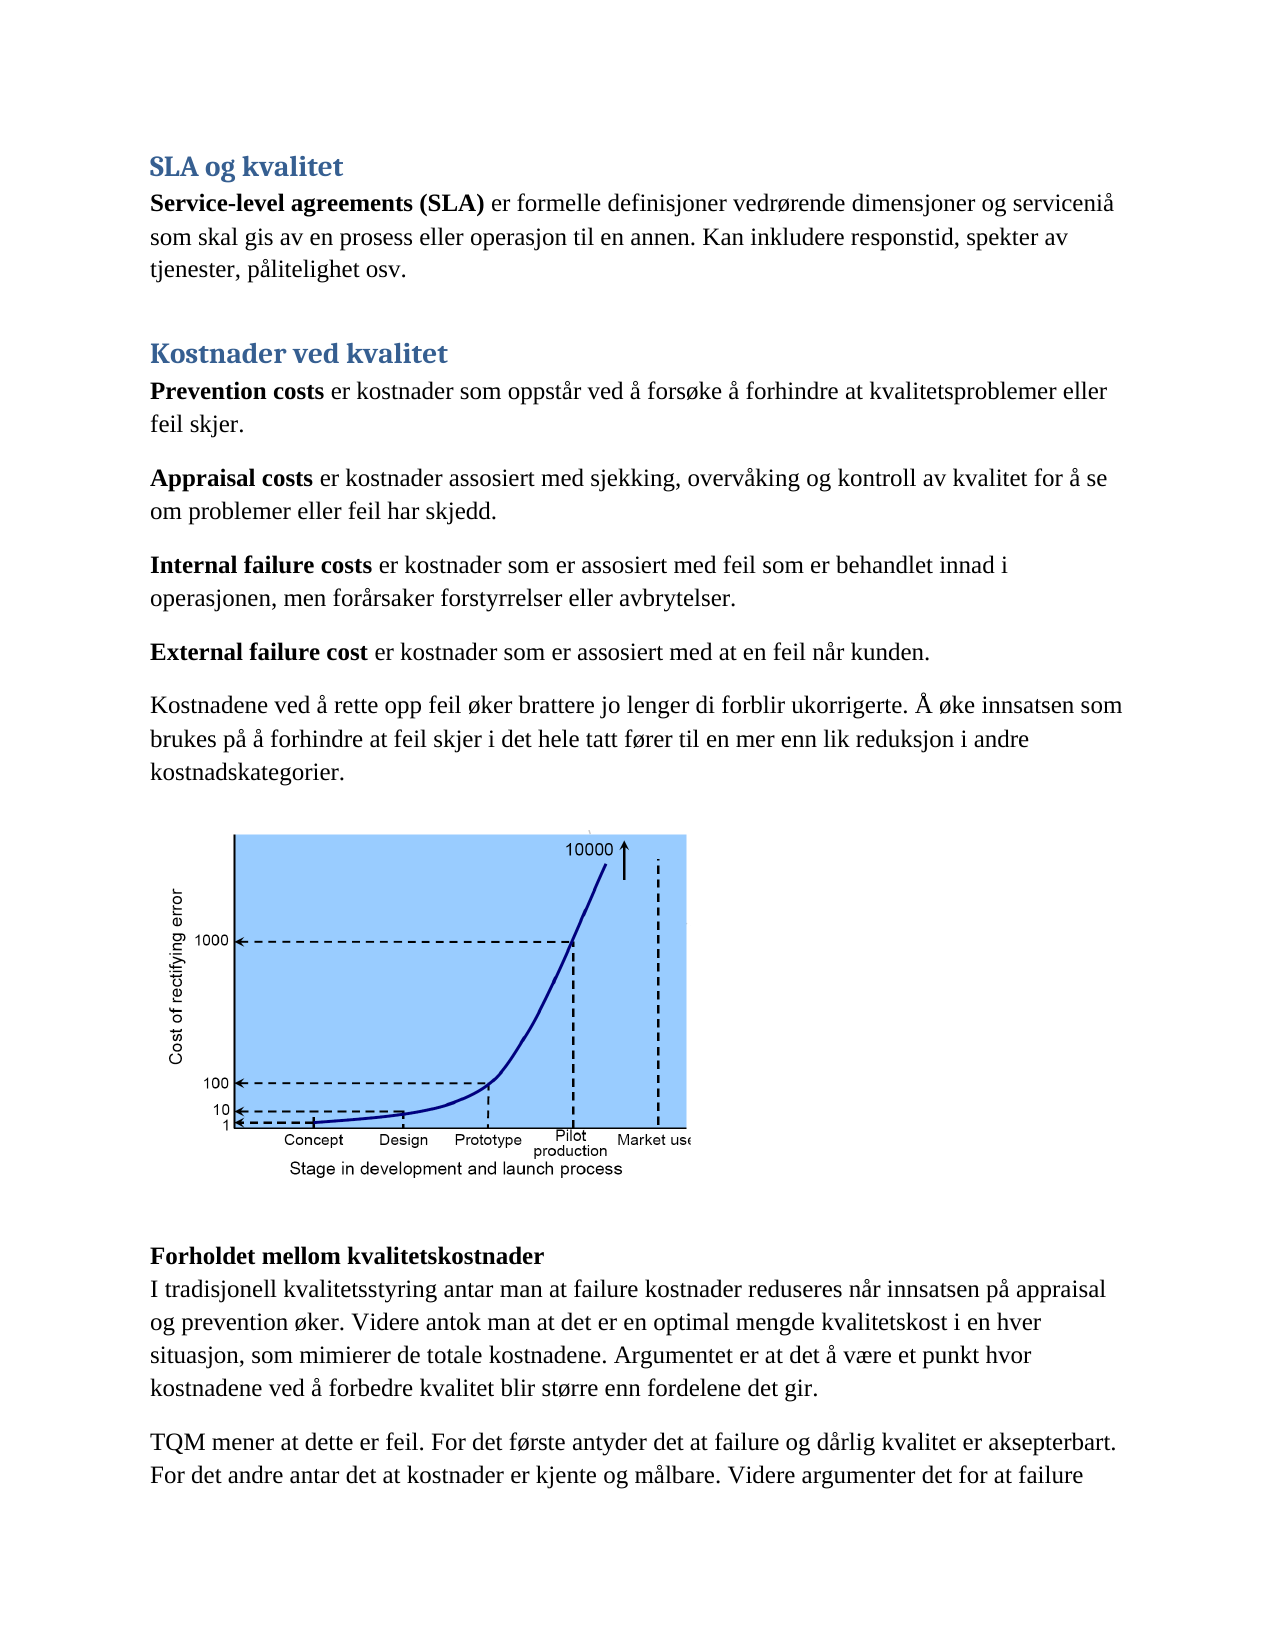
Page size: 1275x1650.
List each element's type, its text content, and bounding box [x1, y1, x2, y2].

subtitle Kostnader ved kvalitet [150, 338, 1125, 371]
text Prevention costs er kostnader som oppstår ved å forsøke å forhindre at kvalitetsproblemer eller feil skjer. [150, 376, 1125, 438]
text Forholdet mellom kvalitetskostnader I tradisjonell kvalitetsstyring antar man at failure kostnader reduseres når innsatsen på appraisal og prevention øker. Videre antok man at det er en optimal mengde kvalitetskost i en hver situasjon, som mimierer de totale kostnadene. Argumentet er at det å være et punkt hvor kostnadene ved å forbedre kvalitet blir større enn fordelene det gir. [150, 1241, 1125, 1402]
text Kostnadene ved å rette opp feil øker brattere jo lenger di forblir ukorrigerte. Å øke innsatsen som brukes på å forhindre at feil skjer i det hele tatt fører til en mer enn lik reduksjon i andre kostnadskategorier. [150, 691, 1125, 785]
text Internal failure costs er kostnader som er assosiert med feil som er behandlet innad i operasjonen, men forårsaker forstyrrelser eller avbrytelser. [150, 550, 1125, 612]
subtitle SLA og kvalitet [150, 150, 1125, 183]
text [150, 1427, 1125, 1489]
text External failure cost er kostnader som er assosiert med at en feil når kunden. [150, 637, 1125, 666]
picture [166, 830, 691, 1185]
text Appraisal costs er kostnader assosiert med sjekking, overvåking og kontroll av kvalitet for å se om problemer eller feil har skjedd. [150, 463, 1125, 525]
text Service-level agreements (SLA) er formelle definisjoner vedrørende dimensjoner og serviceniå som skal gis av en prosess eller operasjon til en annen. Kan inkludere responstid, spekter av tjenester, pålitelighet osv. [150, 188, 1125, 283]
